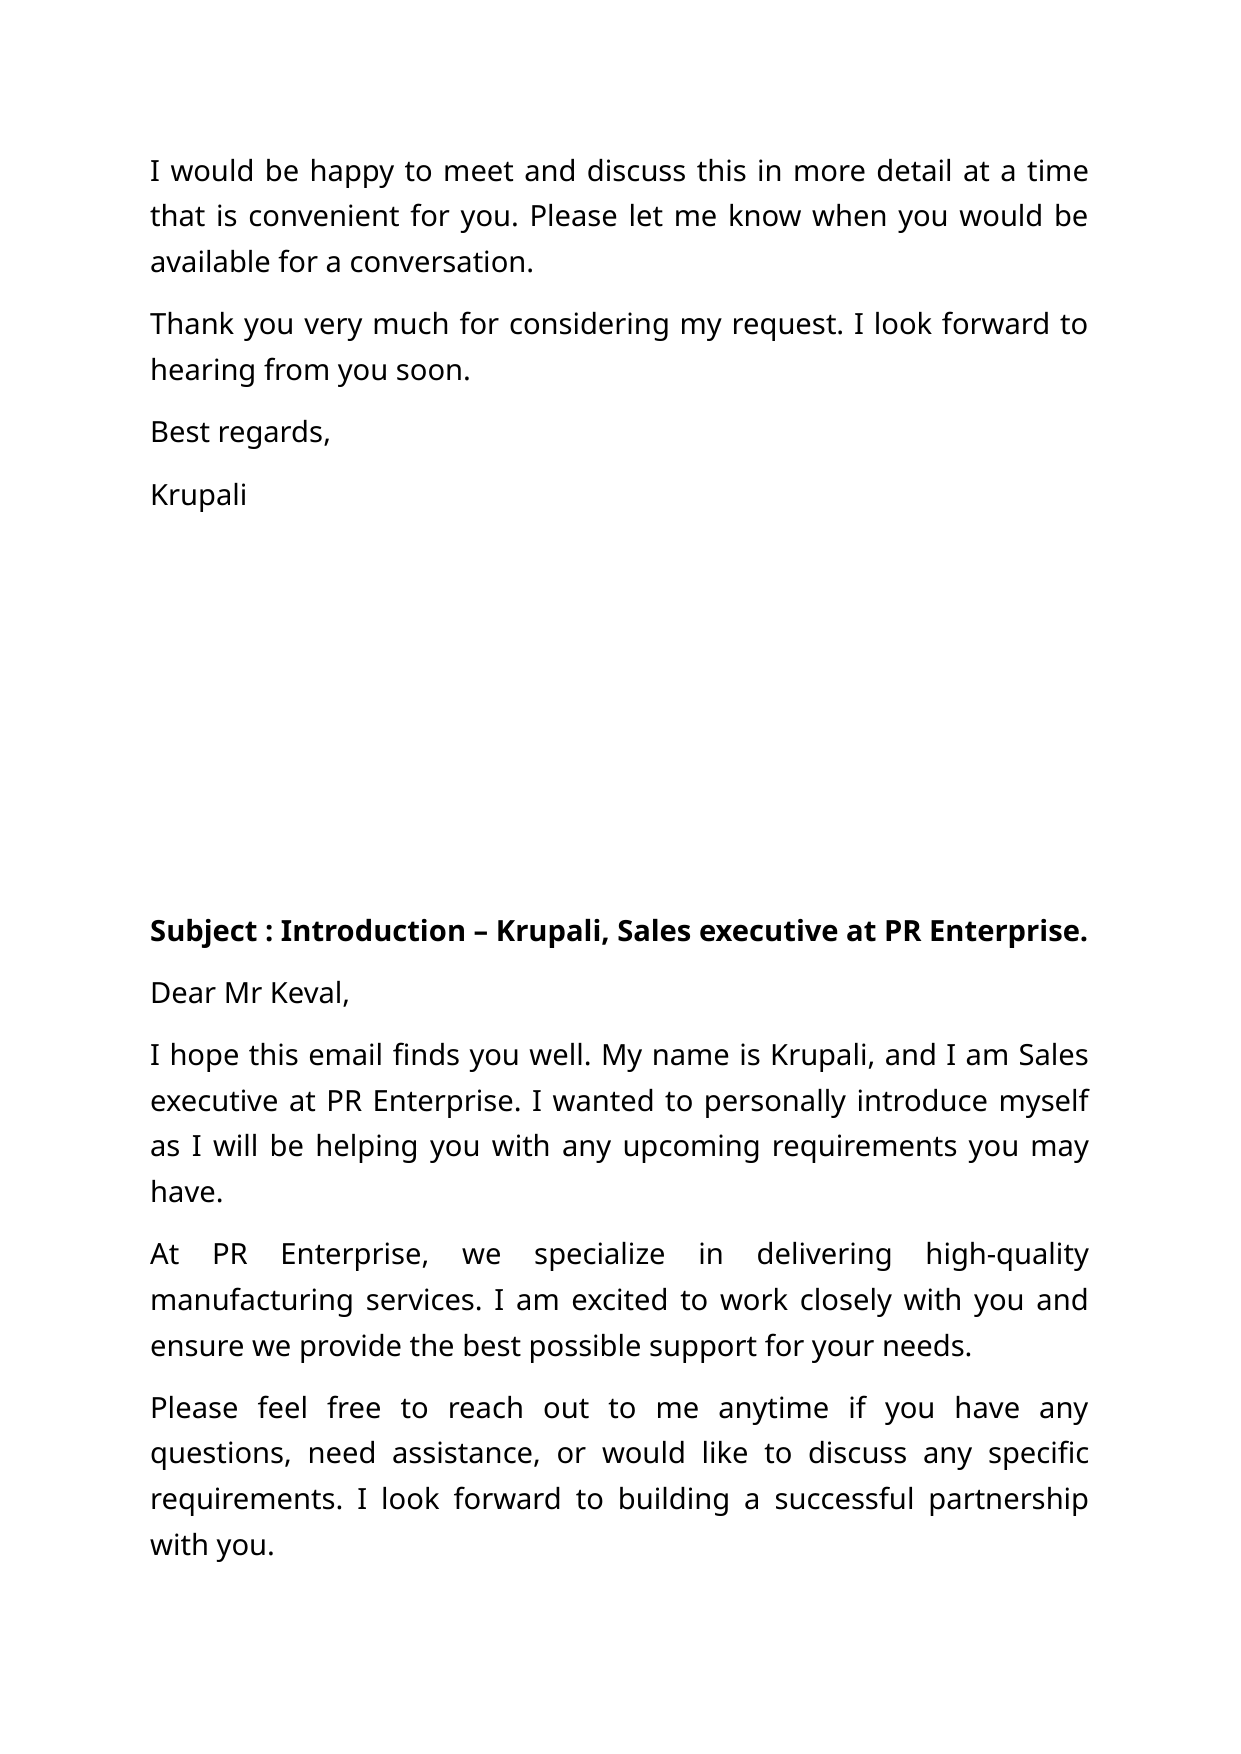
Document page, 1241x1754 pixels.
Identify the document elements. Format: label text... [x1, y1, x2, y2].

text Dear Mr Keval, [150, 972, 1090, 1012]
text Krupali [150, 474, 1090, 513]
text I hope this email finds you well. My name is Krupali, and I am Sales executive at PR Enterprise. I wanted to personally introduce myself as I will be helping you with any upcoming requirements you may have. [150, 1034, 1090, 1211]
text Thank you very much for considering my request. I look forward to hearing from you soon. [150, 303, 1090, 389]
text At PR Enterprise, we specialize in delivering high-quality manufacturing services. I am excited to work closely with you and ensure we provide the best possible support for your needs. [150, 1233, 1090, 1364]
text Please feel free to reach out to me anytime if you have any questions, need assistance, or would like to discuss any specific requirements. I look forward to building a successful partnership with you. [150, 1387, 1090, 1564]
text I would be happy to meet and discuss this in more detail at a time that is convenient for you. Please let me know when you would be available for a conversation. [150, 150, 1090, 281]
text Subject : Introduction – Krupali, Sales executive at PR Enterprise. [150, 910, 1090, 949]
text Best regards, [150, 411, 1090, 451]
